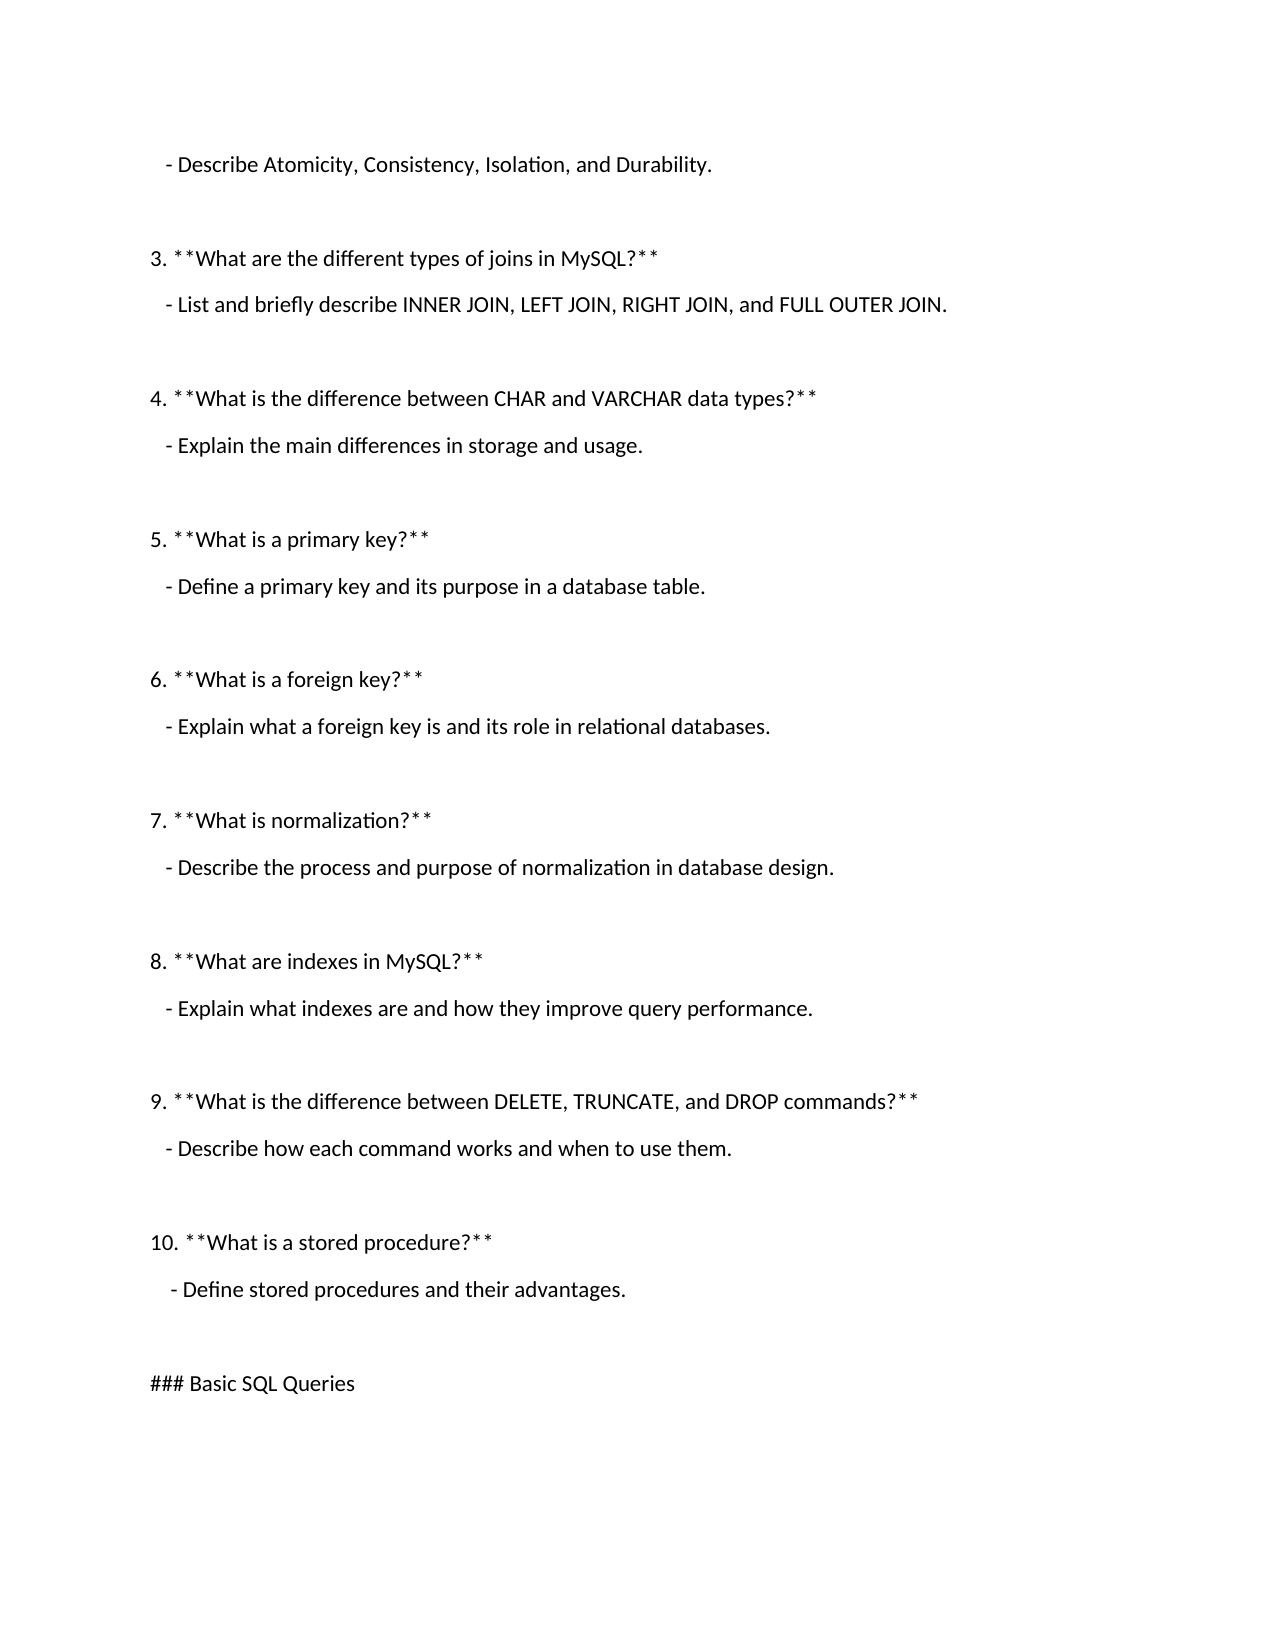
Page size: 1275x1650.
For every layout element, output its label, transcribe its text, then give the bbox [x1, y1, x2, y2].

text - Explain what a foreign key is and its role in relational databases. [150, 712, 1125, 741]
text - List and briefly describe INNER JOIN, LEFT JOIN, RIGHT JOIN, and FULL OUTER JOIN. [150, 291, 1125, 319]
text 8. **What are indexes in MySQL?** [150, 947, 1125, 975]
text ### Basic SQL Queries [150, 1369, 1125, 1397]
text - Explain the main differences in storage and usage. [150, 431, 1125, 459]
text - Describe Atomicity, Consistency, Isolation, and Durability. [150, 150, 1125, 178]
text - Describe how each command works and when to use them. [150, 1134, 1125, 1162]
text - Define a primary key and its purpose in a database table. [150, 572, 1125, 600]
text - Explain what indexes are and how they improve query performance. [150, 994, 1125, 1022]
text 10. **What is a stored procedure?** [150, 1228, 1125, 1256]
text 3. **What are the different types of joins in MySQL?** [150, 244, 1125, 272]
text - Describe the process and purpose of normalization in database design. [150, 853, 1125, 881]
text 9. **What is the difference between DELETE, TRUNCATE, and DROP commands?** [150, 1087, 1125, 1116]
text 4. **What is the difference between CHAR and VARCHAR data types?** [150, 384, 1125, 412]
text 6. **What is a foreign key?** [150, 666, 1125, 694]
text 5. **What is a primary key?** [150, 525, 1125, 553]
text 7. **What is normalization?** [150, 806, 1125, 834]
text - Define stored procedures and their advantages. [150, 1275, 1125, 1303]
